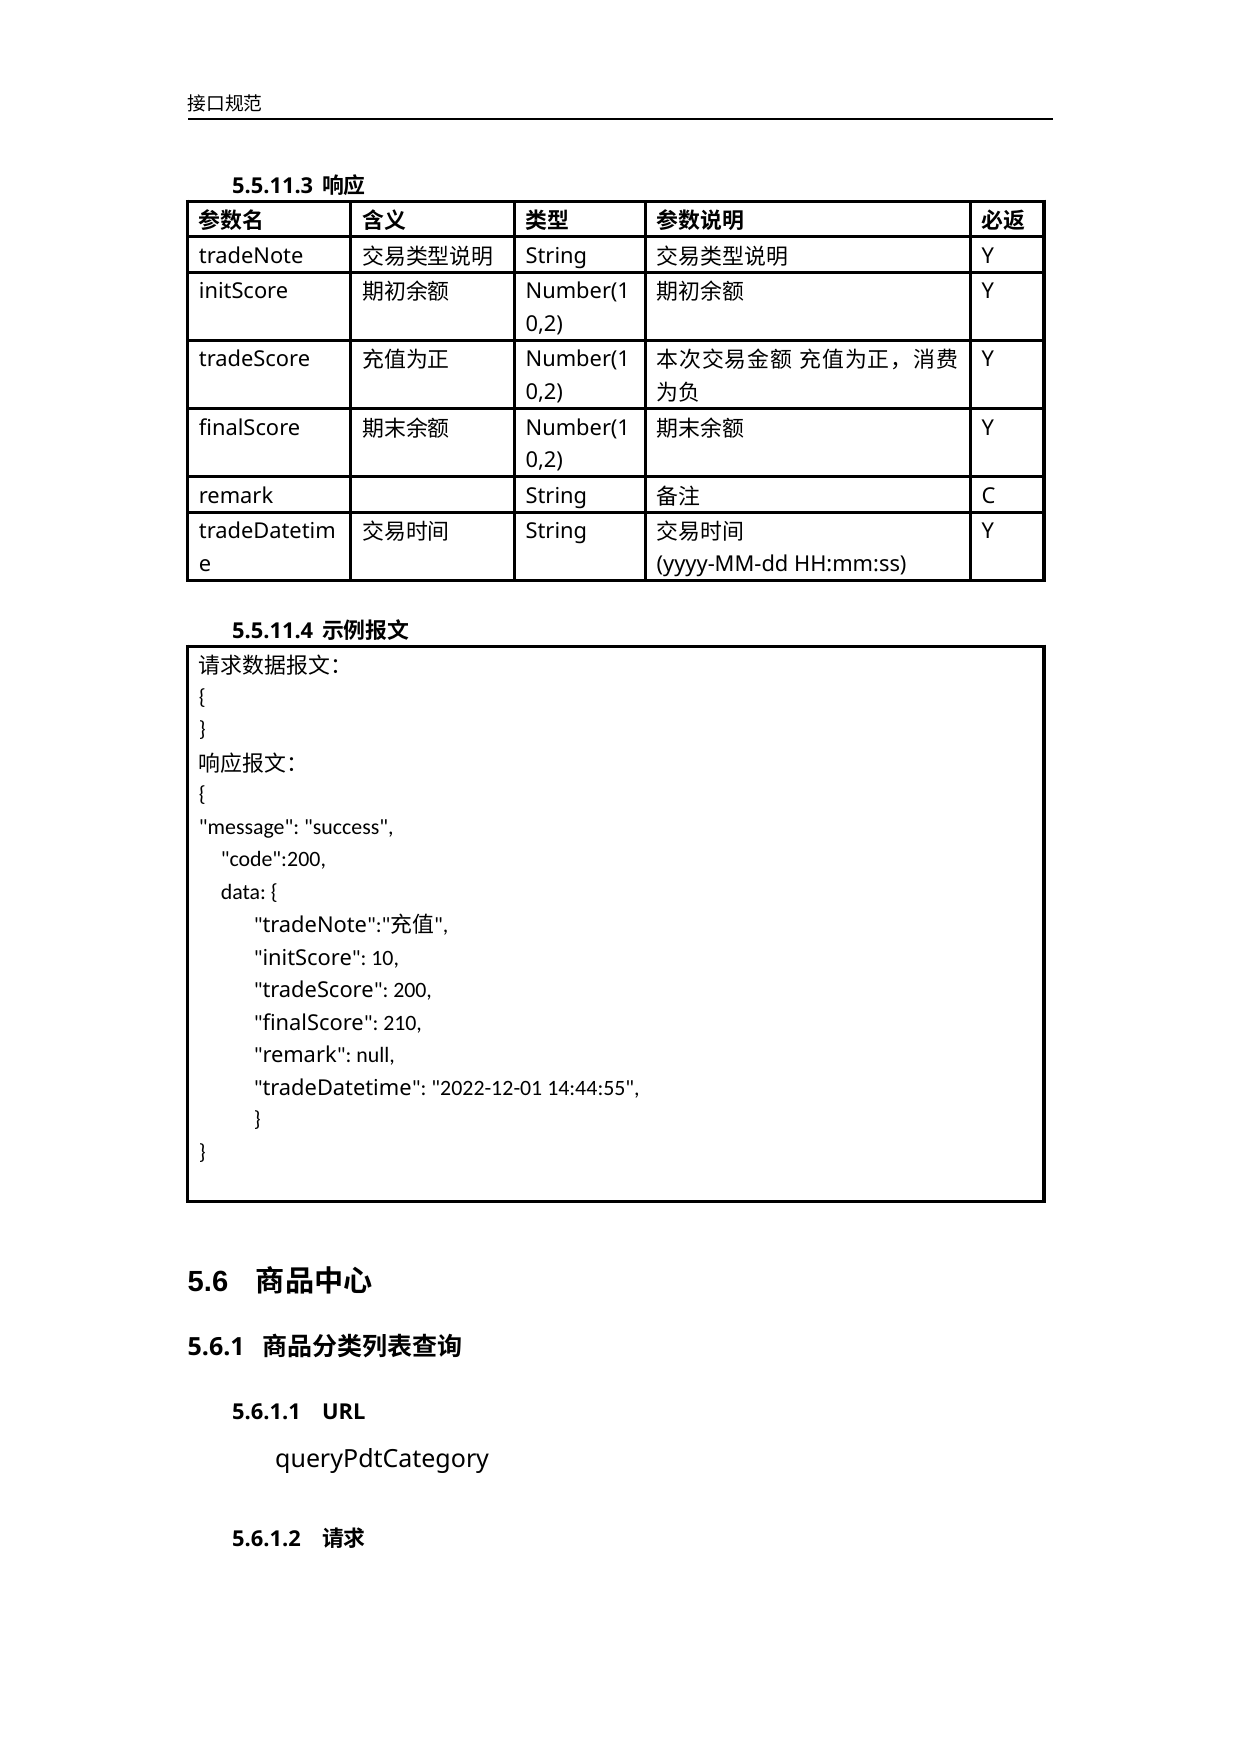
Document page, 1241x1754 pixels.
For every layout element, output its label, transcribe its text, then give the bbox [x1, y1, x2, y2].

table_cell [352, 478, 513, 511]
table_header 类型 [516, 203, 644, 235]
table_cell 交易时间 (yyyy-MM-dd HH:mm:ss) [647, 514, 969, 579]
subtitle 响应 [232, 162, 1053, 199]
table_cell 交易类型说明 [352, 238, 513, 271]
table_header 参数名 [189, 203, 349, 235]
table_header 必返 [972, 203, 1042, 235]
table_header 请求数据报文： { } 响应报文： { "message": "success", "code":200, data: { "tradeNote":"充值", "initScore": 10, "tradeScore": 200, "finalScore": 210, "remark": null, "tradeDatetime": "2022-12-01 14:44:55", } } [189, 648, 1042, 1200]
table_cell Y [972, 274, 1042, 339]
table_cell Number(10,2) [516, 342, 644, 407]
subtitle 示例报文 [232, 607, 1053, 644]
table_cell Y [972, 342, 1042, 407]
table_cell 期初余额 [352, 274, 513, 339]
table_cell C [972, 478, 1042, 511]
table_cell 交易时间 [352, 514, 513, 579]
table_cell 期末余额 [647, 410, 969, 475]
table_cell tradeDatetime [189, 514, 349, 579]
table_header 参数说明 [647, 203, 969, 235]
subtitle 商品分类列表查询 [187, 1325, 1053, 1363]
table_cell initScore [189, 274, 349, 339]
table_cell String [516, 238, 644, 271]
table_cell tradeScore [189, 342, 349, 407]
subtitle 商品中心 [187, 1261, 1053, 1300]
table_cell 充值为正 [352, 342, 513, 407]
table_cell Number(10,2) [516, 274, 644, 339]
table_cell String [516, 514, 644, 579]
subtitle URL [232, 1388, 1053, 1425]
table_cell remark [189, 478, 349, 511]
table_cell Number(10,2) [516, 410, 644, 475]
table_cell 交易类型说明 [647, 238, 969, 271]
table_cell 期末余额 [352, 410, 513, 475]
table_cell 期初余额 [647, 274, 969, 339]
table_cell Y [972, 410, 1042, 475]
table_cell Y [972, 238, 1042, 271]
table_cell Y [972, 514, 1042, 579]
table_cell 备注 [647, 478, 969, 511]
table_cell 本次交易金额 充值为正，消费为负 [647, 342, 969, 407]
table_cell tradeNote [189, 238, 349, 271]
table_cell finalScore [189, 410, 349, 475]
table_header 含义 [352, 203, 513, 235]
table_cell String [516, 478, 644, 511]
subtitle 请求 [232, 1515, 1053, 1553]
text queryPdtCategory [231, 1425, 1053, 1490]
